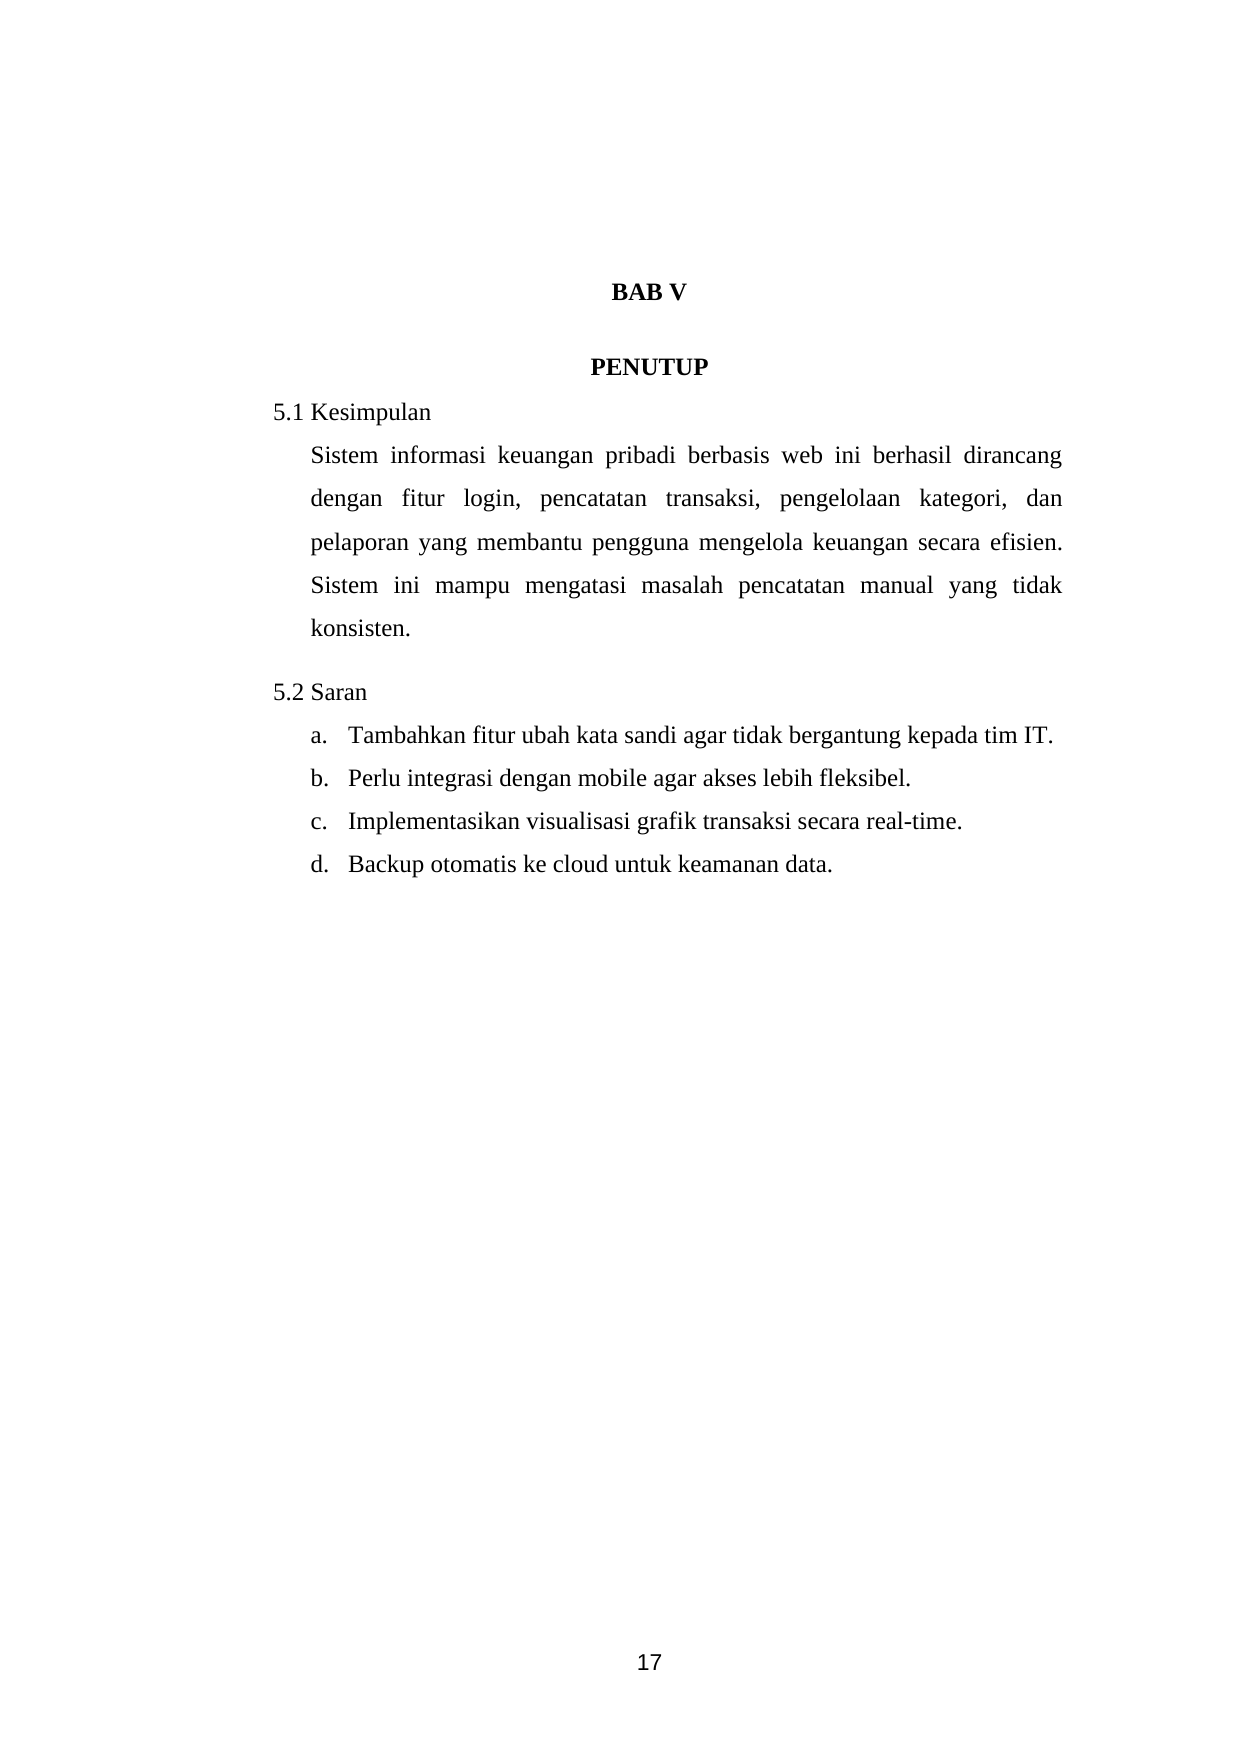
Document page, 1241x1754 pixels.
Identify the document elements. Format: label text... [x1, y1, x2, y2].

subtitle PENUTUP [235, 352, 1063, 381]
subtitle Saran [273, 677, 1063, 706]
subtitle Kesimpulan [273, 397, 1063, 426]
list Tambahkan fitur ubah kata sandi agar tidak bergantung kepada tim IT. [310, 720, 1063, 749]
list Perlu integrasi dengan mobile agar akses lebih fleksibel. [310, 763, 1063, 792]
list Implementasikan visualisasi grafik transaksi secara real-time. [310, 806, 1063, 835]
text Sistem informasi keuangan pribadi berbasis web ini berhasil dirancang dengan fitur login, pencatatan transaksi, pengelolaan kategori, dan pelaporan yang membantu pengguna mengelola keuangan secara efisien. Sistem ini mampu mengatasi masalah pencatatan manual yang tidak konsisten. [310, 440, 1063, 642]
list Backup otomatis ke cloud untuk keamanan data. [310, 849, 1063, 878]
subtitle BAB V [235, 277, 1063, 306]
